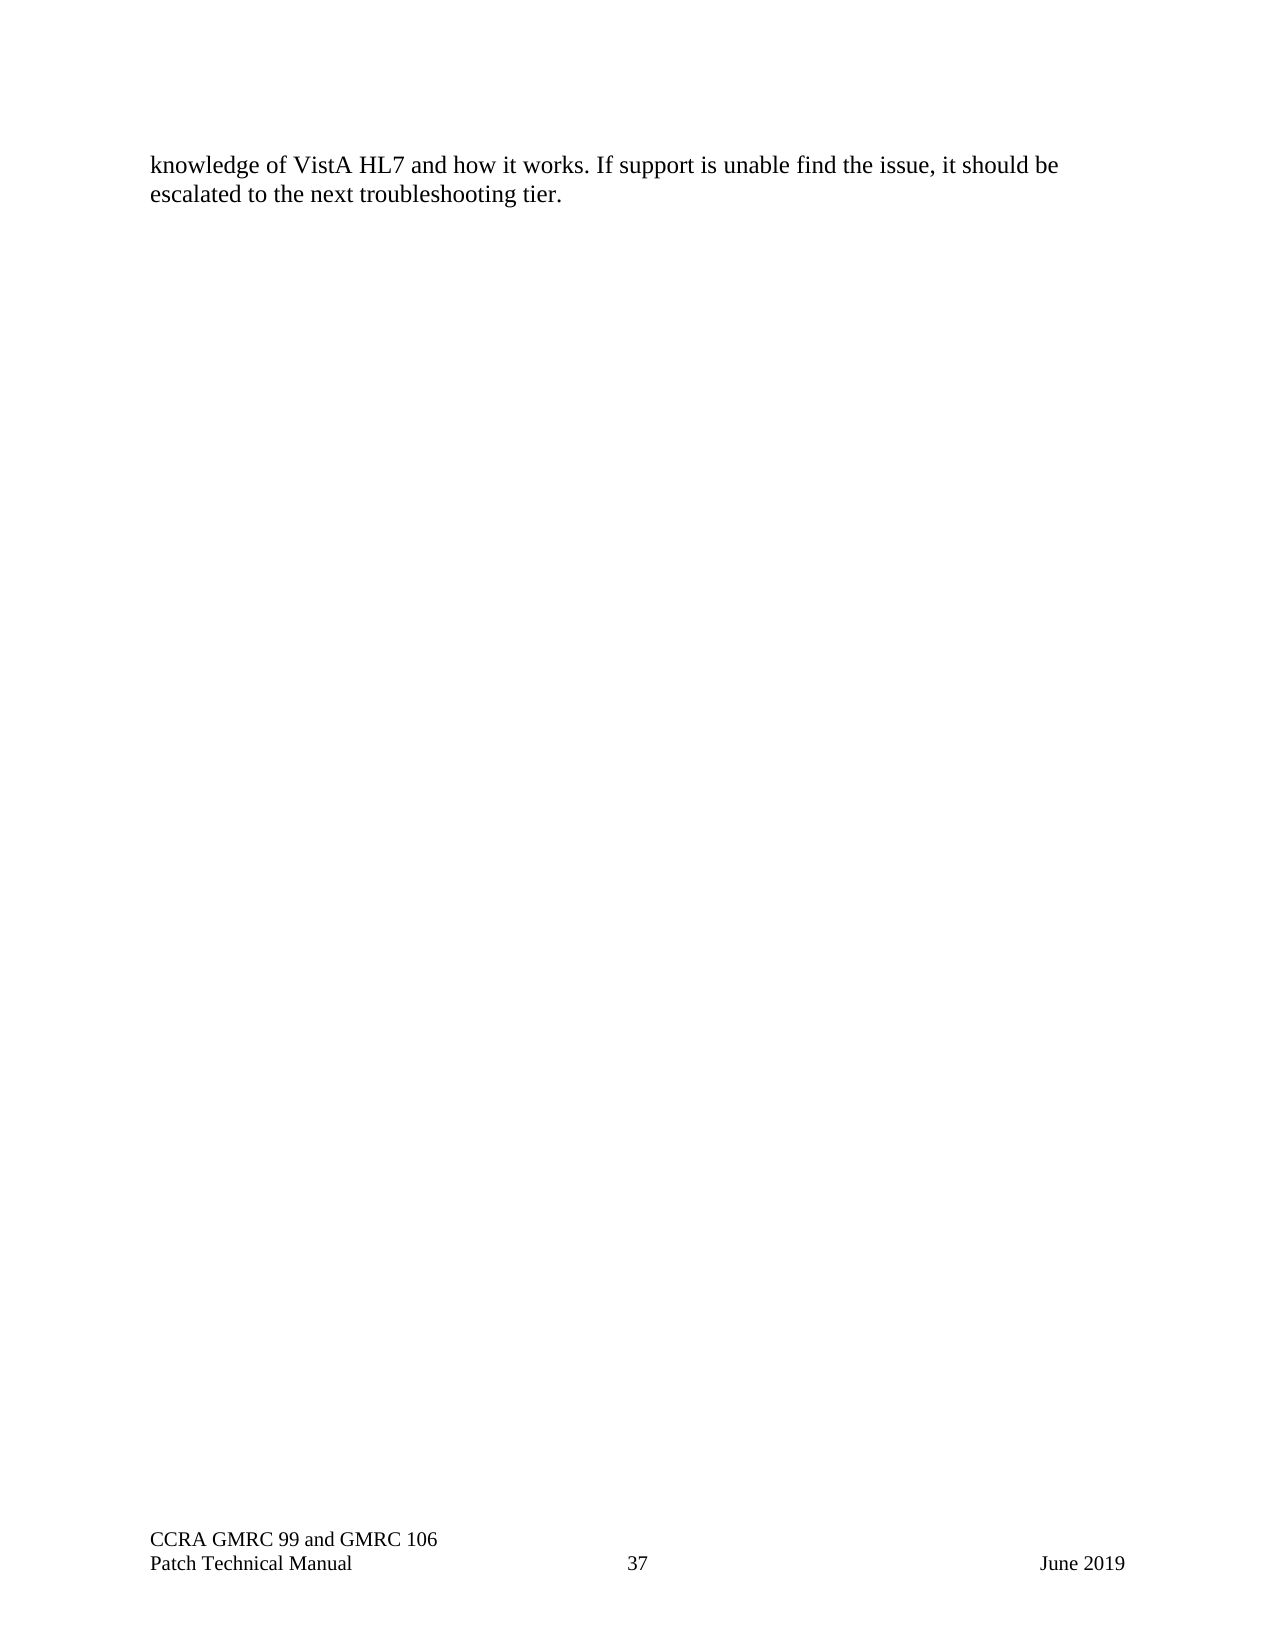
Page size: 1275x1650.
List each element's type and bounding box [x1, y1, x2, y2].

text [150, 150, 1125, 207]
